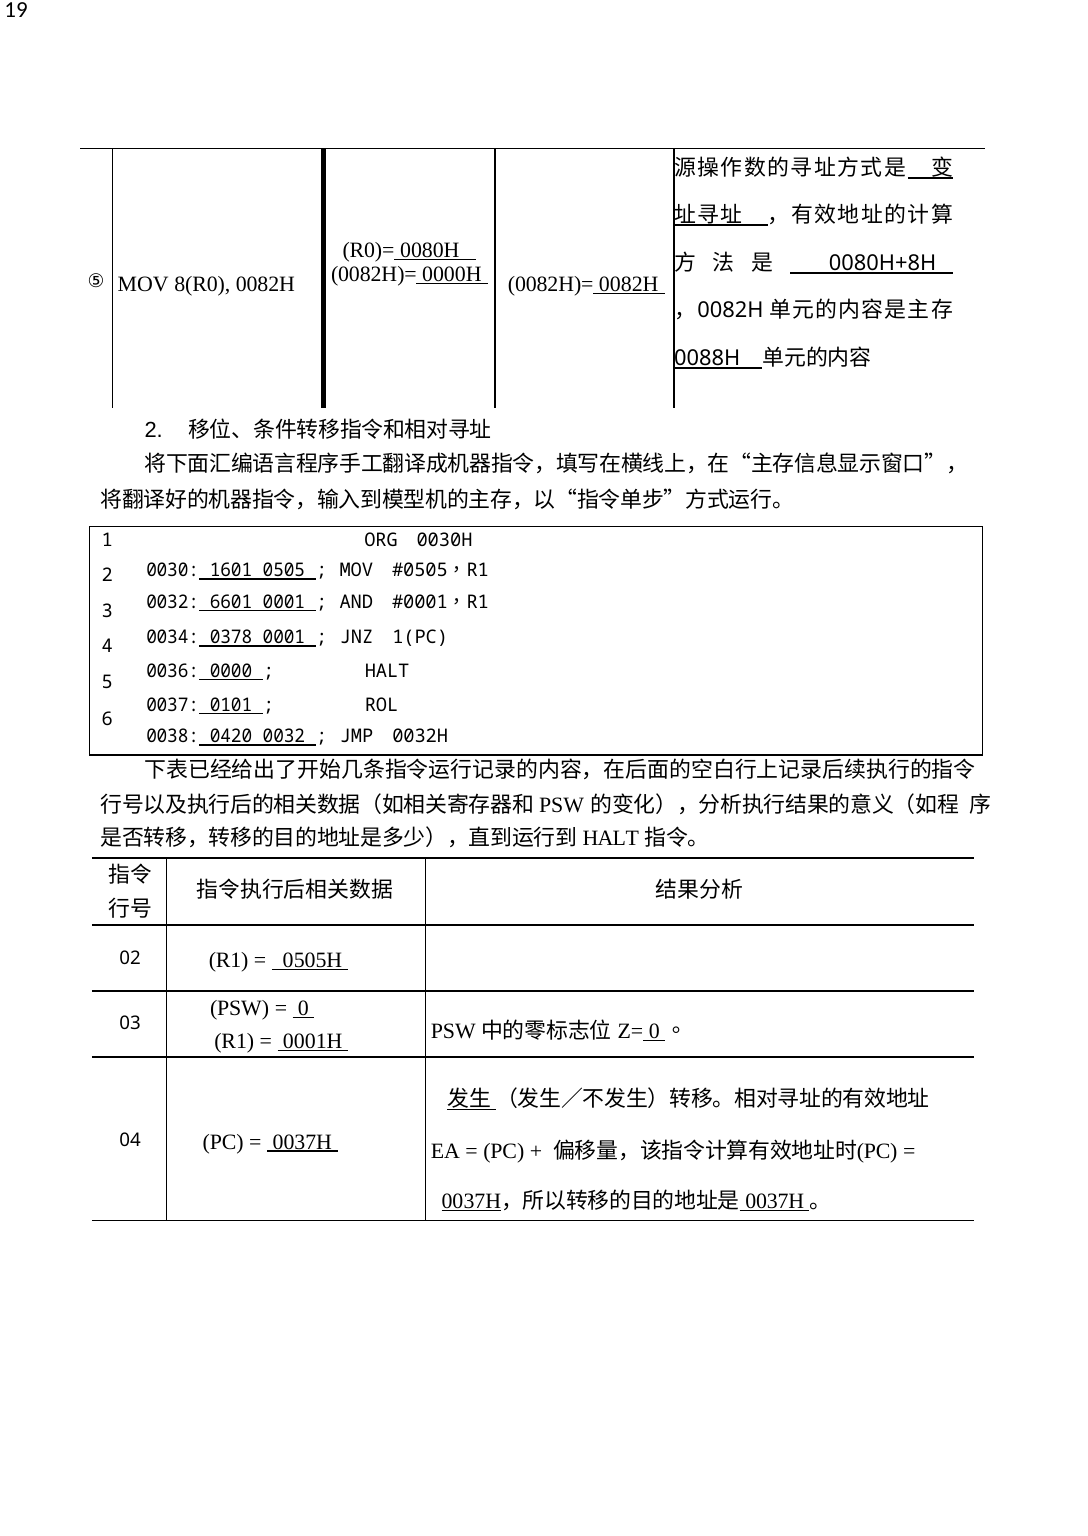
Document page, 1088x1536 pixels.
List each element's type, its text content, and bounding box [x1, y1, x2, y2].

table_header MOV 8(R0), 0082H [113, 149, 321, 407]
table_cell 04 [92, 1058, 166, 1220]
table_header 指令 行号 [92, 859, 166, 924]
table_cell (PSW) = 0 (R1) = 0001H [167, 992, 425, 1056]
table_cell 02 [92, 926, 166, 990]
table_header 结果分析 [426, 859, 974, 924]
table_header 指令执行后相关数据 [167, 859, 425, 924]
text 下表已经给出了开始几条指令运行记录的内容，在后面的空白行上记录后续执行的指令 [100, 756, 998, 783]
text 将下面汇编语言程序手工翻译成机器指令，填写在横线上，在“主存信息显示窗口”， 将翻译好的机器指令，输入到模型机的主存，以“指令单步”方式运行。 [100, 446, 998, 514]
text 2. 移位、条件转移指令和相对寻址 [144, 412, 998, 444]
table_header (R0)= 0080H (0082H)= 0000H [326, 149, 494, 407]
table_header 源操作数的寻址方式是 变址寻址 ，有效地址的计算方法是 0080H+8H ，0082H单元的内容是主存 0088H 单元的内容 [675, 149, 985, 407]
table_header (0082H)= 0082H [496, 149, 673, 407]
table_cell PSW 中的零标志位 Z= 0 。 [426, 992, 974, 1056]
table_cell 发生 （发生／不发生）转移。相对寻址的有效地址 EA = (PC) + 偏移量，该指令计算有效地址时(PC) = 0037H，所以转移的目的地址是 0037H 。 [426, 1058, 974, 1220]
table_cell 03 [92, 992, 166, 1056]
table_cell (PC) = 0037H [167, 1058, 425, 1220]
table_header ⑤ [80, 149, 112, 407]
table_cell (R1) = 0505H [167, 926, 425, 990]
table_cell [426, 926, 974, 990]
text 行号以及执行后的相关数据（如相关寄存器和 PSW 的变化），分析执行结果的意义（如程 序是否转移，转移的目的地址是多少），直到运行到 HALT 指令。 [100, 787, 998, 852]
